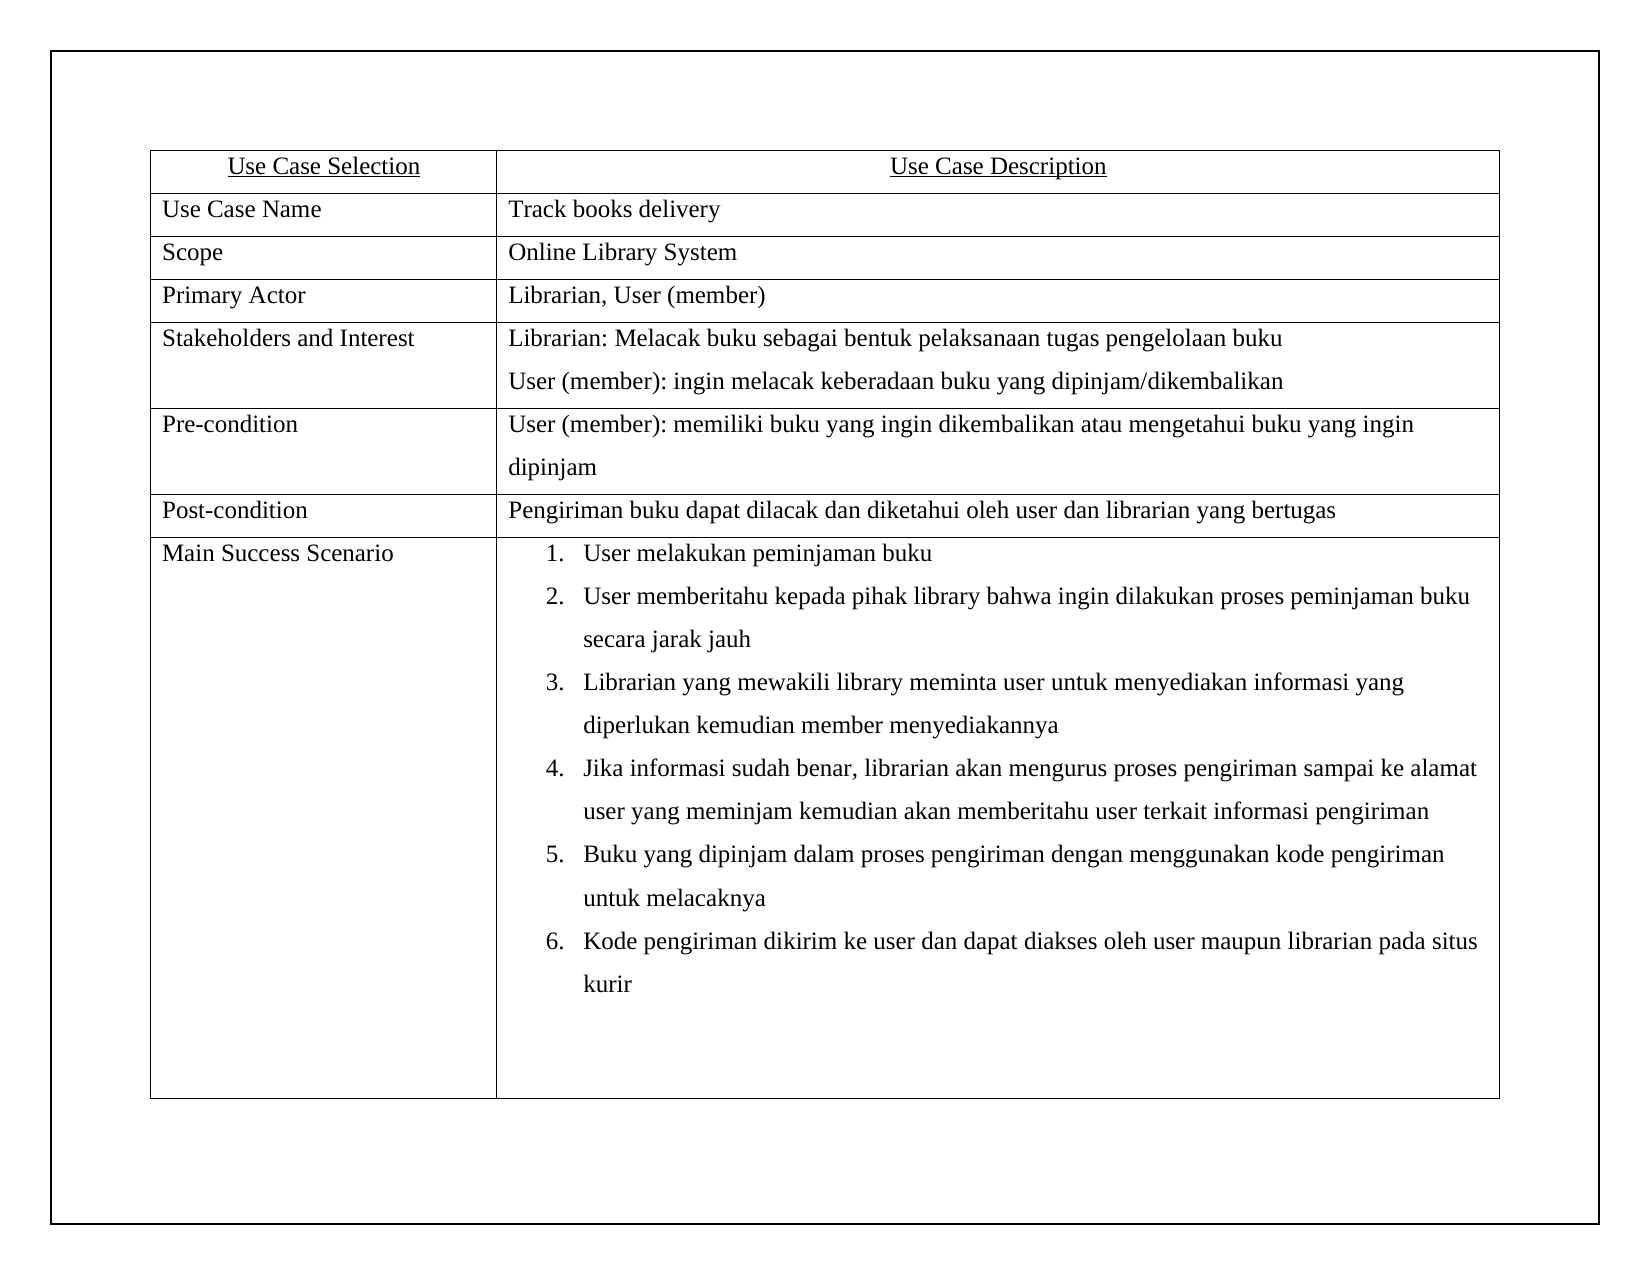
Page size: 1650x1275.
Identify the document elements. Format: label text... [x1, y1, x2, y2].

table_cell Use Case Name [151, 194, 496, 236]
table_cell Scope [151, 237, 496, 279]
table_cell Track books delivery [497, 194, 1499, 236]
table_cell Main Success Scenario [151, 538, 496, 1098]
table_cell Post-condition [151, 495, 496, 537]
table_cell Primary Actor [151, 280, 496, 322]
table_cell Pre-condition [151, 409, 496, 494]
table_cell Pengiriman buku dapat dilacak dan diketahui oleh user dan librarian yang bertugas [497, 495, 1499, 537]
table_cell User (member): memiliki buku yang ingin dikembalikan atau mengetahui buku yang ingin dipinjam [497, 409, 1499, 494]
table_header Use Case Description [497, 151, 1499, 193]
table_header Use Case Selection [151, 151, 496, 193]
table_cell Librarian, User (member) [497, 280, 1499, 322]
table_cell Stakeholders and Interest [151, 323, 496, 408]
table_cell User melakukan peminjaman buku User memberitahu kepada pihak library bahwa ingin dilakukan proses peminjaman buku secara jarak jauh Librarian yang mewakili library meminta user untuk menyediakan informasi yang diperlukan kemudian member menyediakannya Jika informasi sudah benar, librarian akan mengurus proses pengiriman sampai ke alamat user yang meminjam kemudian akan memberitahu user terkait informasi pengiriman Buku yang dipinjam dalam proses pengiriman dengan menggunakan kode pengiriman untuk melacaknya Kode pengiriman dikirim ke user dan dapat diakses oleh user maupun librarian pada situs kurir [497, 538, 1499, 1098]
table_cell Librarian: Melacak buku sebagai bentuk pelaksanaan tugas pengelolaan buku User (member): ingin melacak keberadaan buku yang dipinjam/dikembalikan [497, 323, 1499, 408]
table_cell Online Library System [497, 237, 1499, 279]
